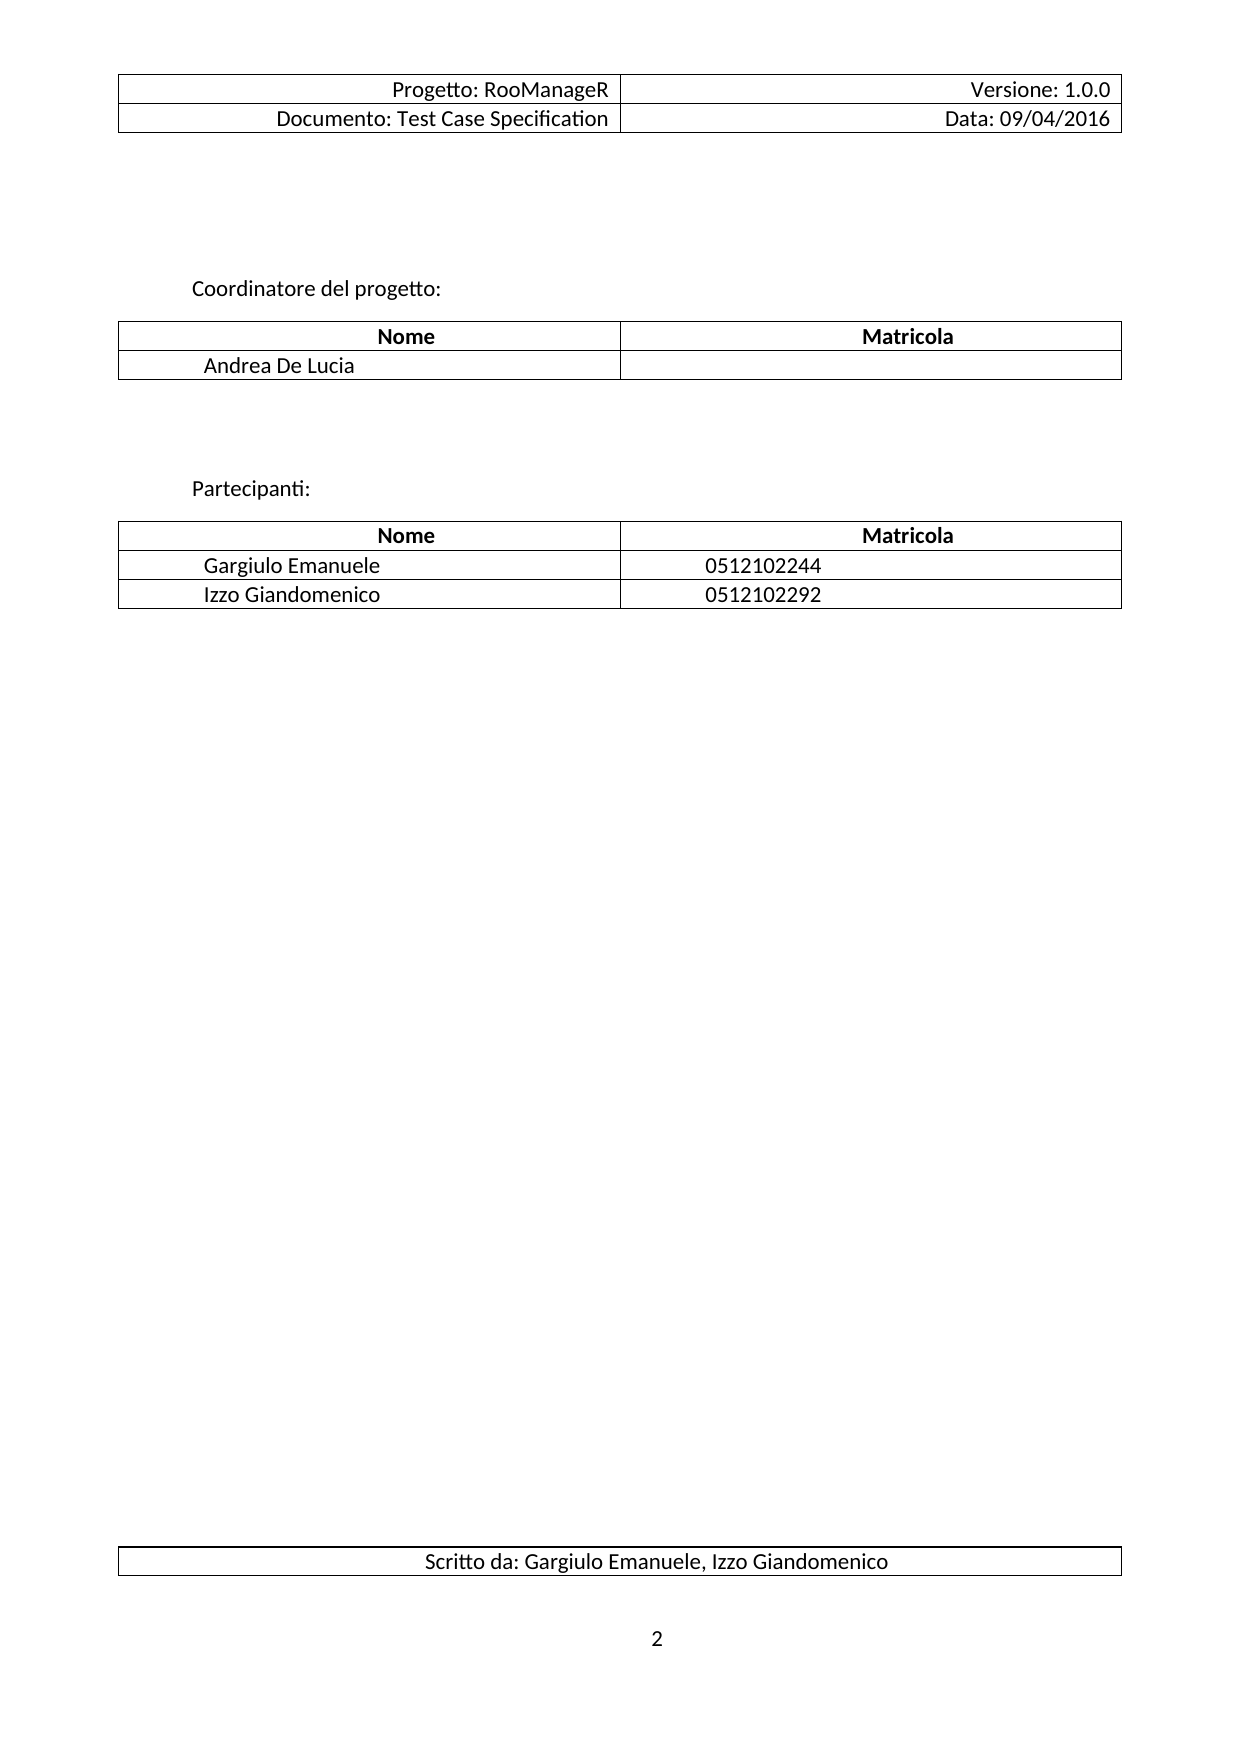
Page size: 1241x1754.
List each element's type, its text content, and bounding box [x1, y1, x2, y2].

text Coordinatore del progetto: [192, 274, 1122, 302]
table_header Matricola [621, 322, 1121, 350]
table_cell 0512102292 [621, 580, 1121, 608]
table_cell Andrea De Lucia [119, 351, 620, 379]
table_cell [621, 351, 1121, 379]
table_cell Gargiulo Emanuele [119, 551, 620, 579]
text Partecipanti: [192, 474, 1122, 502]
table_cell Izzo Giandomenico [119, 580, 620, 608]
table_cell 0512102244 [621, 551, 1121, 579]
table_header Scritto da: Gargiulo Emanuele, Izzo Giandomenico [119, 1548, 1121, 1575]
table_header Nome [119, 322, 620, 350]
table_header Matricola [621, 522, 1121, 550]
table_header Nome [119, 522, 620, 550]
